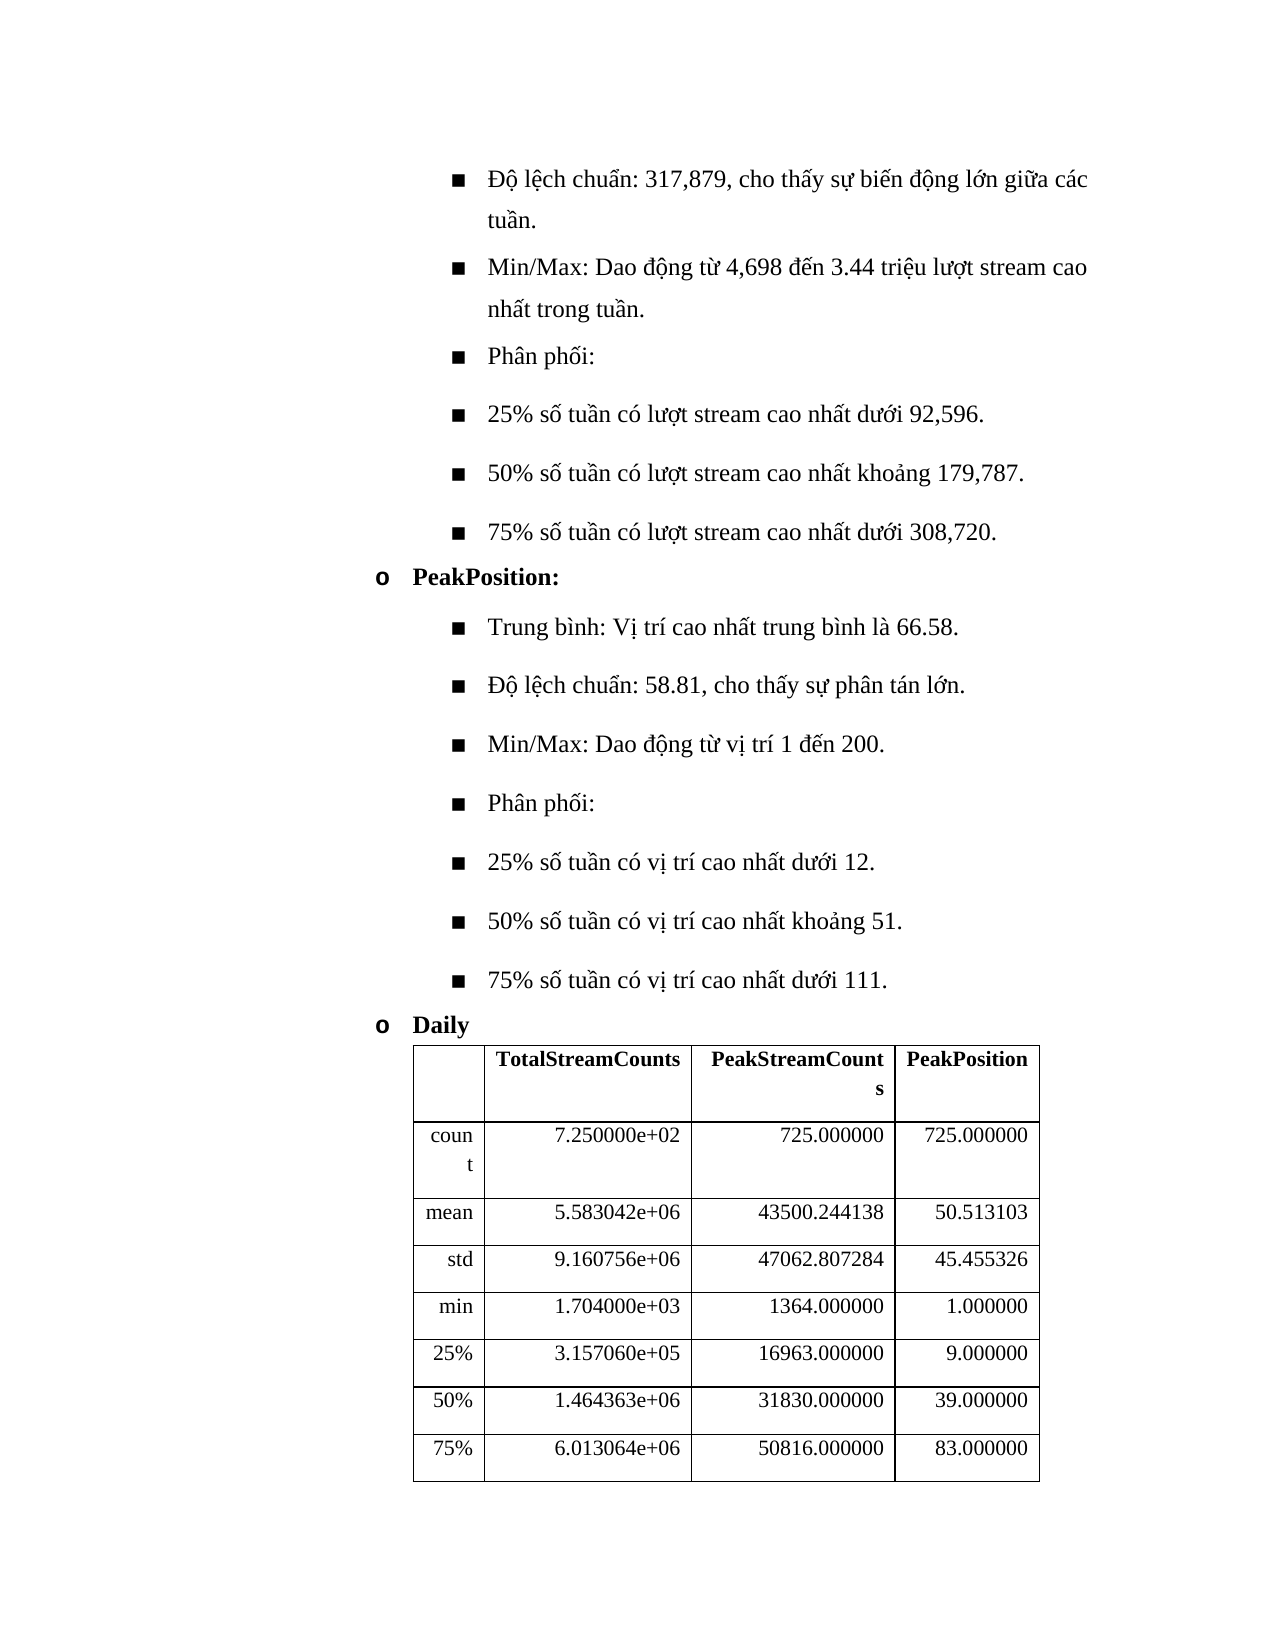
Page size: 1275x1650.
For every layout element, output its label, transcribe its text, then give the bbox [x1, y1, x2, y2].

table_header TotalStreamCounts [485, 1046, 691, 1121]
table_cell count [414, 1123, 484, 1198]
table_cell 25% [414, 1340, 484, 1386]
table_cell 50.513103 [896, 1199, 1039, 1245]
list 25% số tuần có vị trí cao nhất dưới 12. [450, 833, 1125, 884]
table_cell 75% [414, 1435, 484, 1481]
list 50% số tuần có vị trí cao nhất khoảng 51. [450, 892, 1125, 943]
table_cell 31830.000000 [692, 1388, 894, 1433]
table_cell 1364.000000 [692, 1293, 894, 1339]
table_cell 7.250000e+02 [485, 1123, 691, 1198]
table_cell 1.704000e+03 [485, 1293, 691, 1339]
list Daily [375, 1010, 1125, 1041]
list Độ lệch chuẩn: 317,879, cho thấy sự biến động lớn giữa các tuần. [450, 150, 1125, 234]
table_header [414, 1046, 484, 1121]
table_cell 725.000000 [896, 1123, 1039, 1198]
table_header PeakPosition [896, 1046, 1039, 1121]
table_cell min [414, 1293, 484, 1339]
list 75% số tuần có vị trí cao nhất dưới 111. [450, 951, 1125, 1002]
list Min/Max: Dao động từ 4,698 đến 3.44 triệu lượt stream cao nhất trong tuần. [450, 238, 1125, 323]
table_cell mean [414, 1199, 484, 1245]
table_cell 47062.807284 [692, 1246, 894, 1292]
table_cell 9.160756e+06 [485, 1246, 691, 1292]
list PeakPosition: [375, 562, 1125, 593]
list Phân phối: [450, 327, 1125, 378]
list Trung bình: Vị trí cao nhất trung bình là 66.58. [450, 598, 1125, 649]
list 50% số tuần có lượt stream cao nhất khoảng 179,787. [450, 445, 1125, 496]
table_cell 725.000000 [692, 1123, 894, 1198]
table_header PeakStreamCounts [692, 1046, 894, 1121]
table_cell 6.013064e+06 [485, 1435, 691, 1481]
table_cell 45.455326 [896, 1246, 1039, 1292]
table_cell 50816.000000 [692, 1435, 894, 1481]
table_cell 9.000000 [896, 1340, 1039, 1386]
table_cell 16963.000000 [692, 1340, 894, 1386]
table_cell 1.000000 [896, 1293, 1039, 1339]
table_cell std [414, 1246, 484, 1292]
table_cell 83.000000 [896, 1435, 1039, 1481]
table_cell 3.157060e+05 [485, 1340, 691, 1386]
table_cell 50% [414, 1388, 484, 1433]
list Phân phối: [450, 774, 1125, 826]
list Min/Max: Dao động từ vị trí 1 đến 200. [450, 716, 1125, 767]
list 25% số tuần có lượt stream cao nhất dưới 92,596. [450, 386, 1125, 437]
table_cell 1.464363e+06 [485, 1388, 691, 1433]
list 75% số tuần có lượt stream cao nhất dưới 308,720. [450, 504, 1125, 555]
table_cell 39.000000 [896, 1388, 1039, 1433]
table_cell 43500.244138 [692, 1199, 894, 1245]
table_cell 5.583042e+06 [485, 1199, 691, 1245]
list Độ lệch chuẩn: 58.81, cho thấy sự phân tán lớn. [450, 657, 1125, 708]
